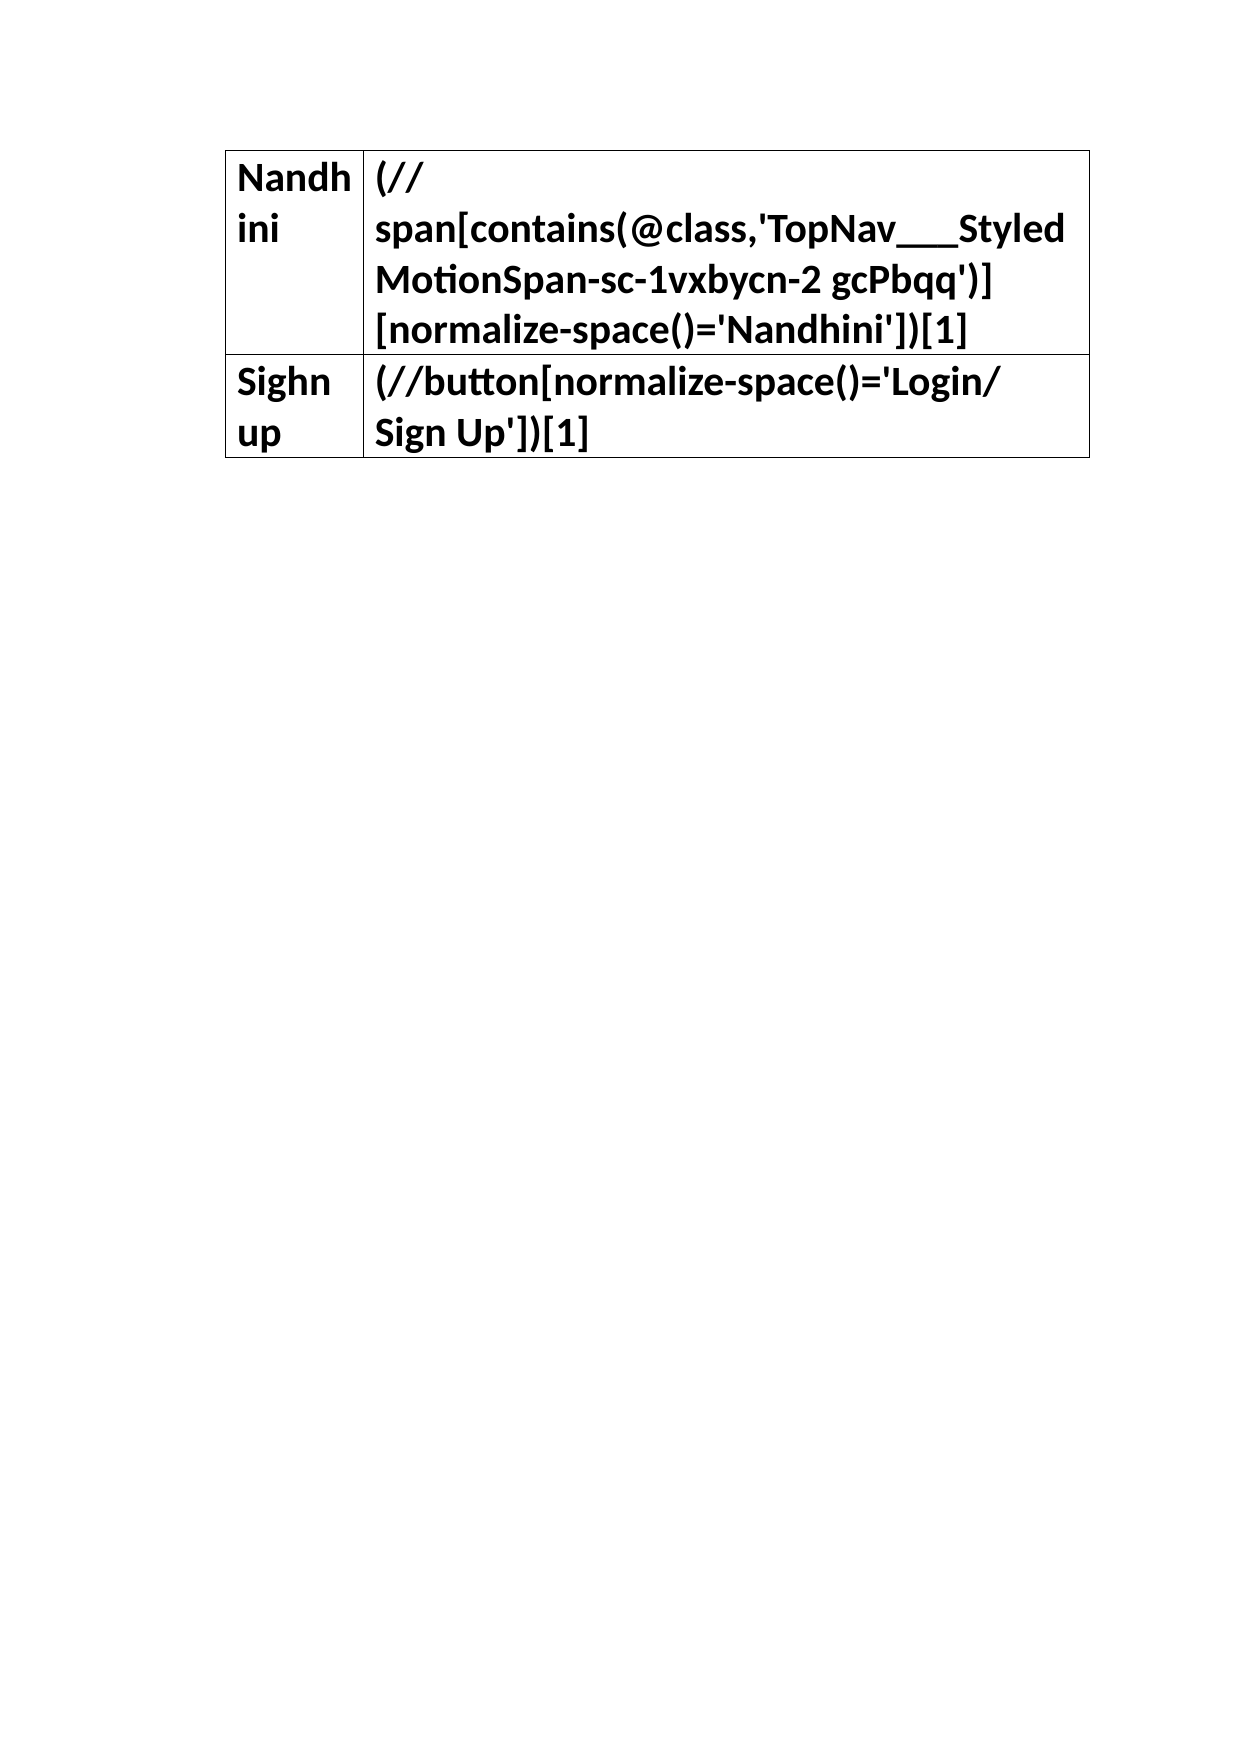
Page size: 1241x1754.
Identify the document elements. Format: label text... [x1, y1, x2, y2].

table_cell Nandhini [226, 151, 363, 354]
table_cell (//span[contains(@class,'TopNav___StyledMotionSpan-sc-1vxbycn-2 gcPbqq')][normalize-space()='Nandhini'])[1] [364, 151, 1089, 354]
table_cell (//button[normalize-space()='Login/ Sign Up'])[1] [364, 355, 1089, 457]
table_cell Sighn up [226, 355, 363, 457]
